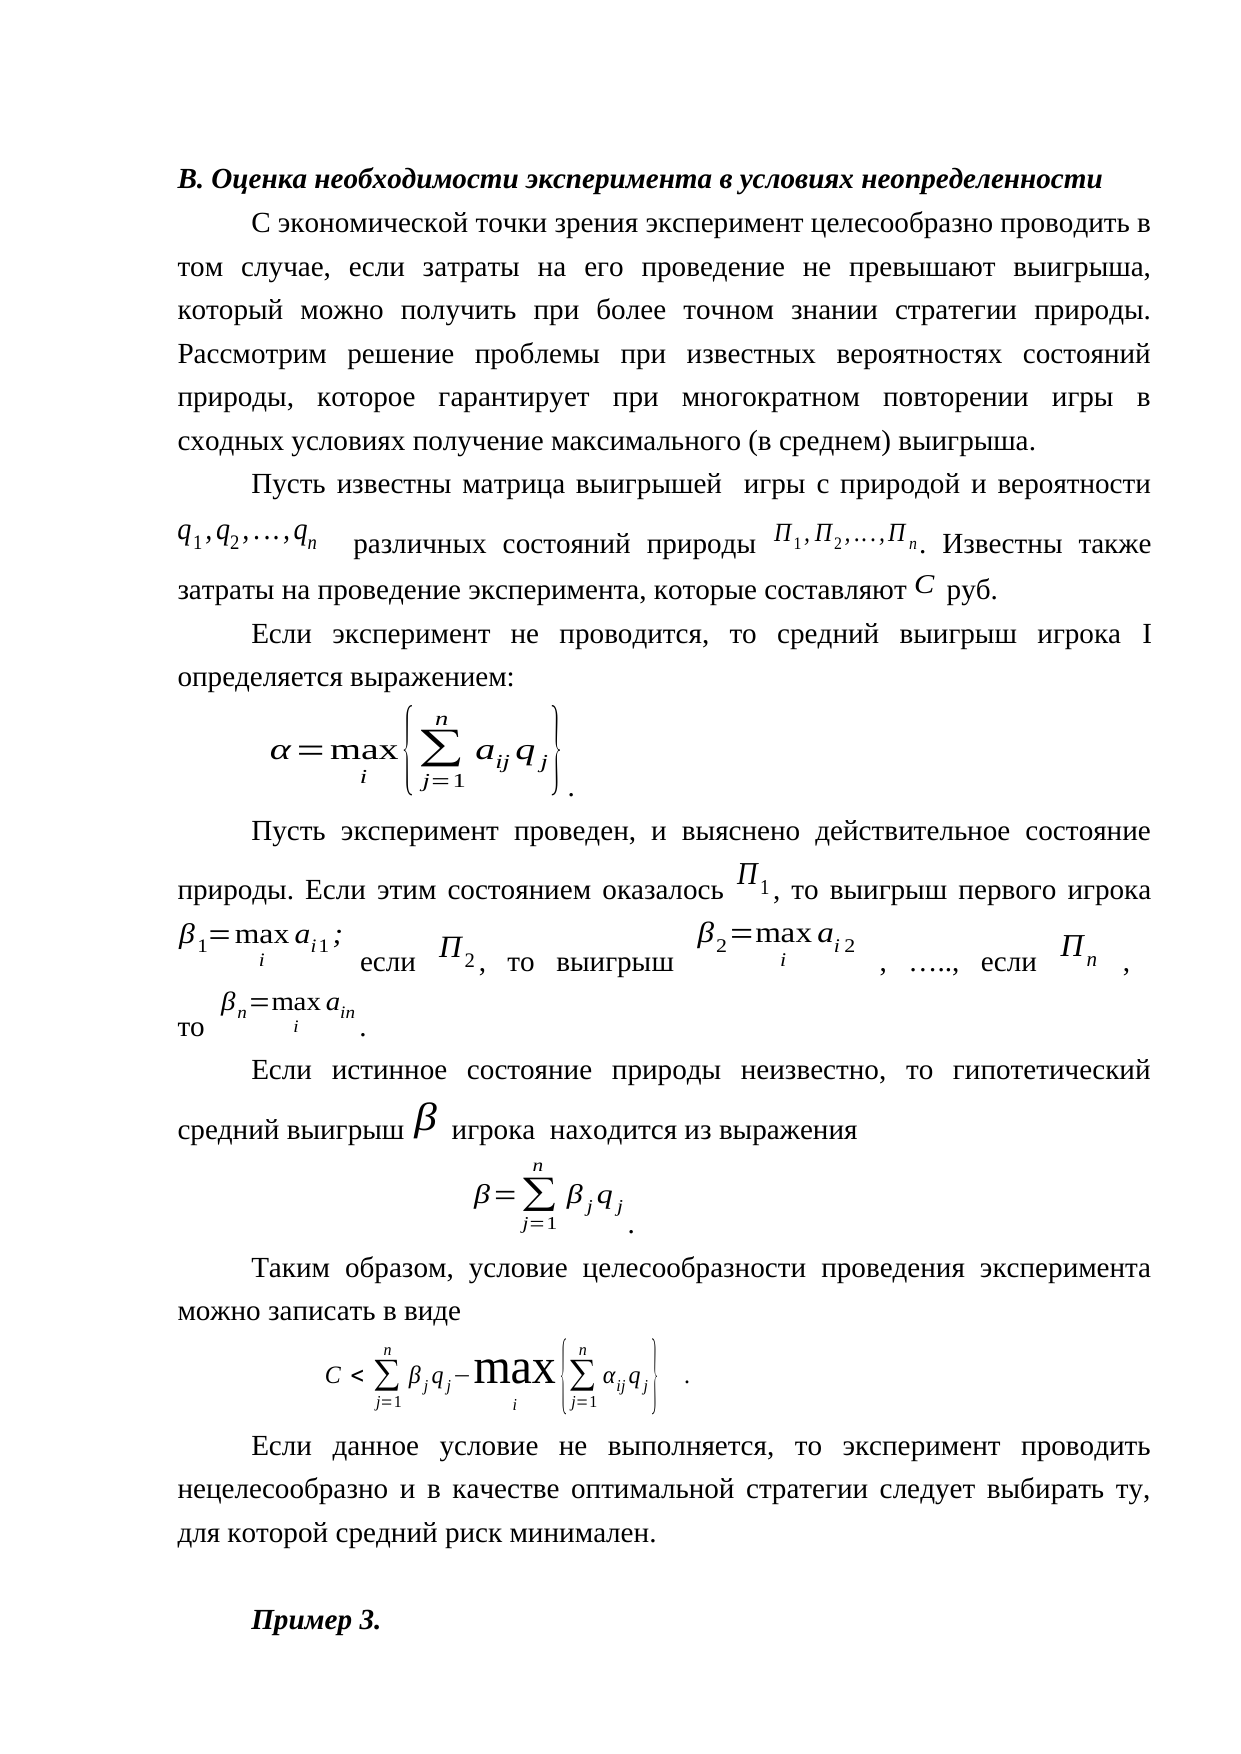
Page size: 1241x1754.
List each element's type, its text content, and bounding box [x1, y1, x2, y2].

text Если данное условие не выполняется, то эксперимент проводить нецелесообразно и в качестве оптимальной стратегии следует выбирать ту, для которой средний риск минимален. [177, 1428, 1152, 1548]
text С экономической точки зрения эксперимент целесообразно проводить в том случае, если затраты на его проведение не превышают выигрыша, который можно получить при более точном знании стратегии природы. Рассмотрим решение проблемы при известных вероятностях состояний природы, которое гарантирует при многократном повторении игры в сходных условиях получение максимального (в среднем) выигрыша. [177, 205, 1152, 456]
text Если истинное состояние природы неизвестно, то гипотетический средний выигрыш игрока находится из выражения [177, 1052, 1152, 1146]
text В. Оценка необходимости эксперимента в условиях неопределенности [177, 162, 1152, 195]
text Пусть известны матрица выигрышей игры с природой и вероятности различных состояний природы . Известны также затраты на проведение эксперимента, которые составляют руб. [177, 466, 1152, 606]
text Пример 3. [177, 1602, 1152, 1636]
text Пусть эксперимент проведен, и выяснено действительное состояние природы. Если этим состоянием оказалось , то выигрыш первого игрока если , то выигрыш , ….., если , то . [177, 813, 1152, 1042]
text Таким образом, условие целесообразности проведения эксперимента можно записать в виде [177, 1250, 1152, 1327]
text . [177, 703, 1152, 803]
text . [398, 1156, 1152, 1240]
text Если эксперимент не проводится, то средний выигрыш игрока I определяется выражением: [177, 616, 1152, 693]
